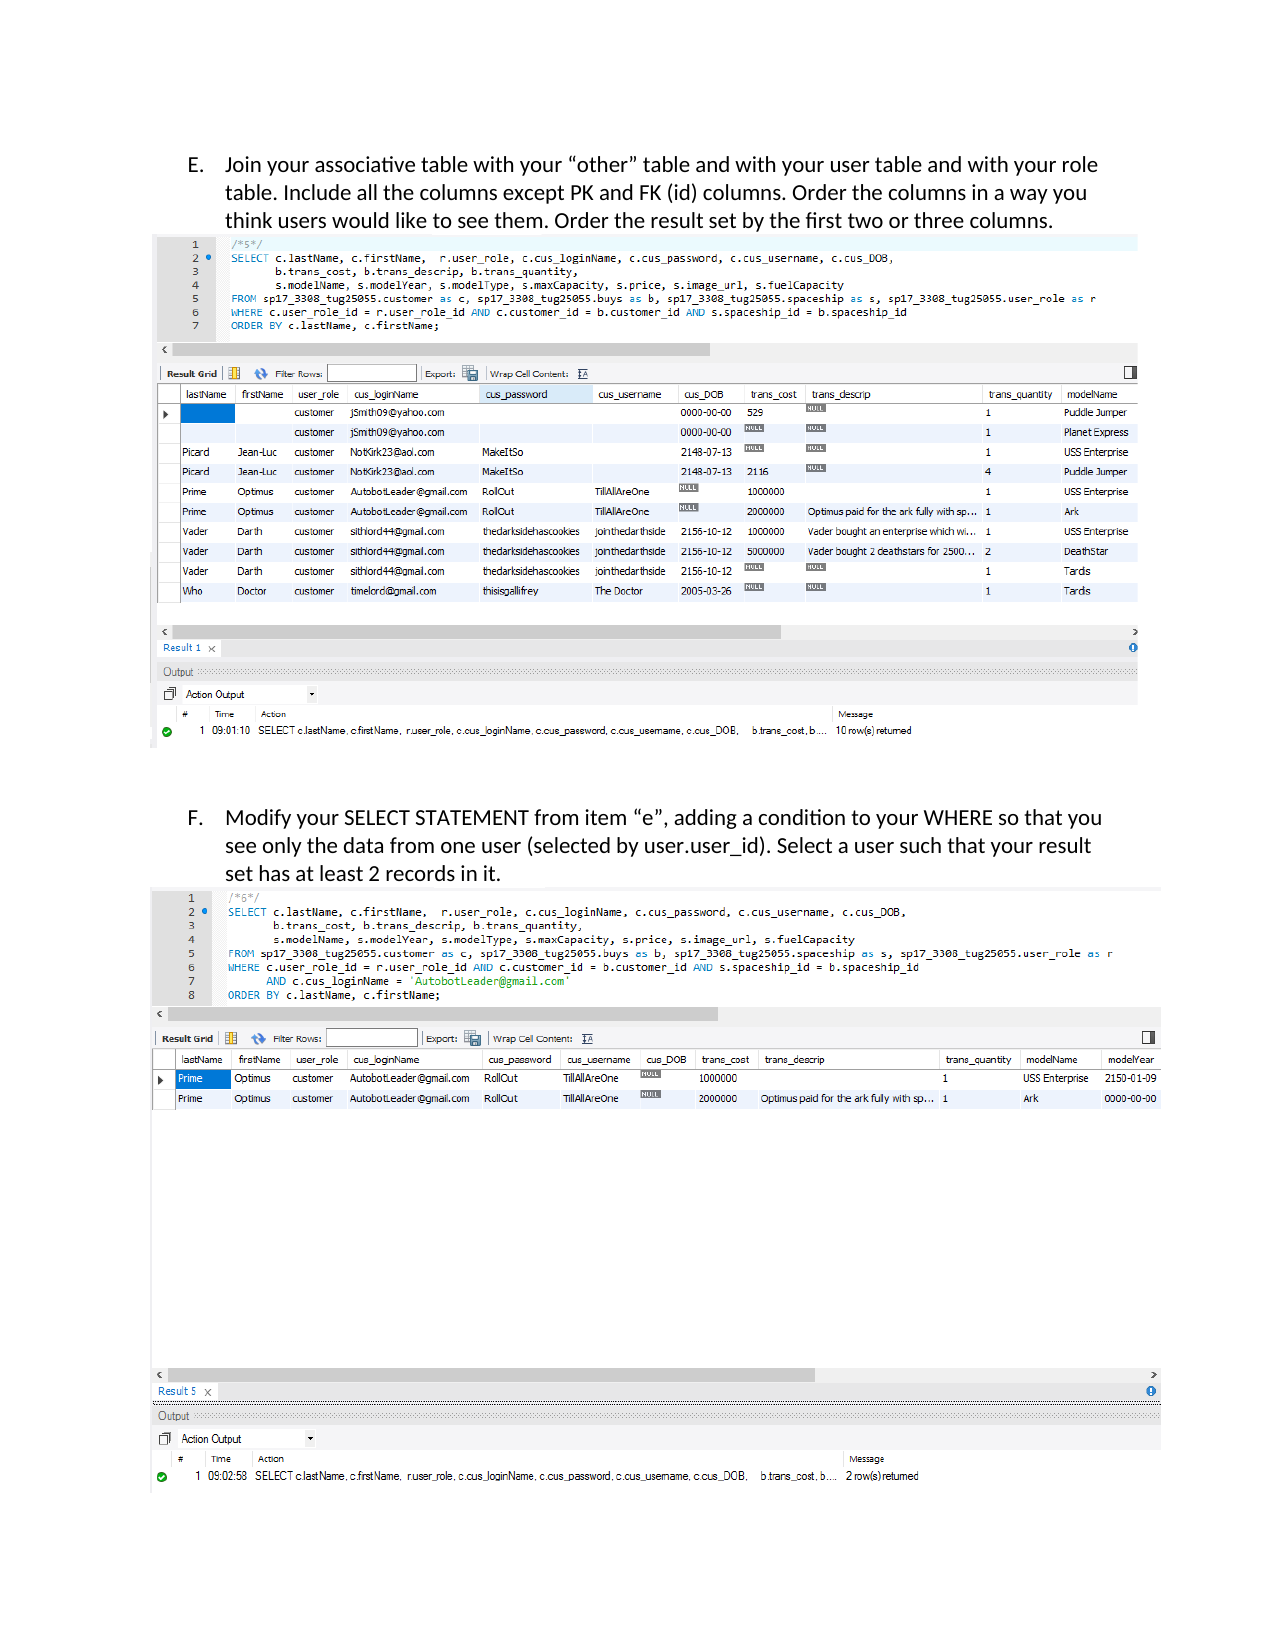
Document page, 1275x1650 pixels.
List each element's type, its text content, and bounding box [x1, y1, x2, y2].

list Modify your SELECT STATEMENT from item “e”, adding a condition to your WHERE so that you see only the data from one user (selected by user.user_id). Select a user such that your result set has at least 2 records in it. [187, 803, 1125, 887]
picture [150, 234, 1138, 748]
list Join your associative table with your “other” table and with your user table and with your role table. Include all the columns except PK and FK (id) columns. Order the columns in a way you think users would like to see them. Order the result set by the first two or three columns. [187, 150, 1125, 234]
picture [150, 887, 1161, 1493]
